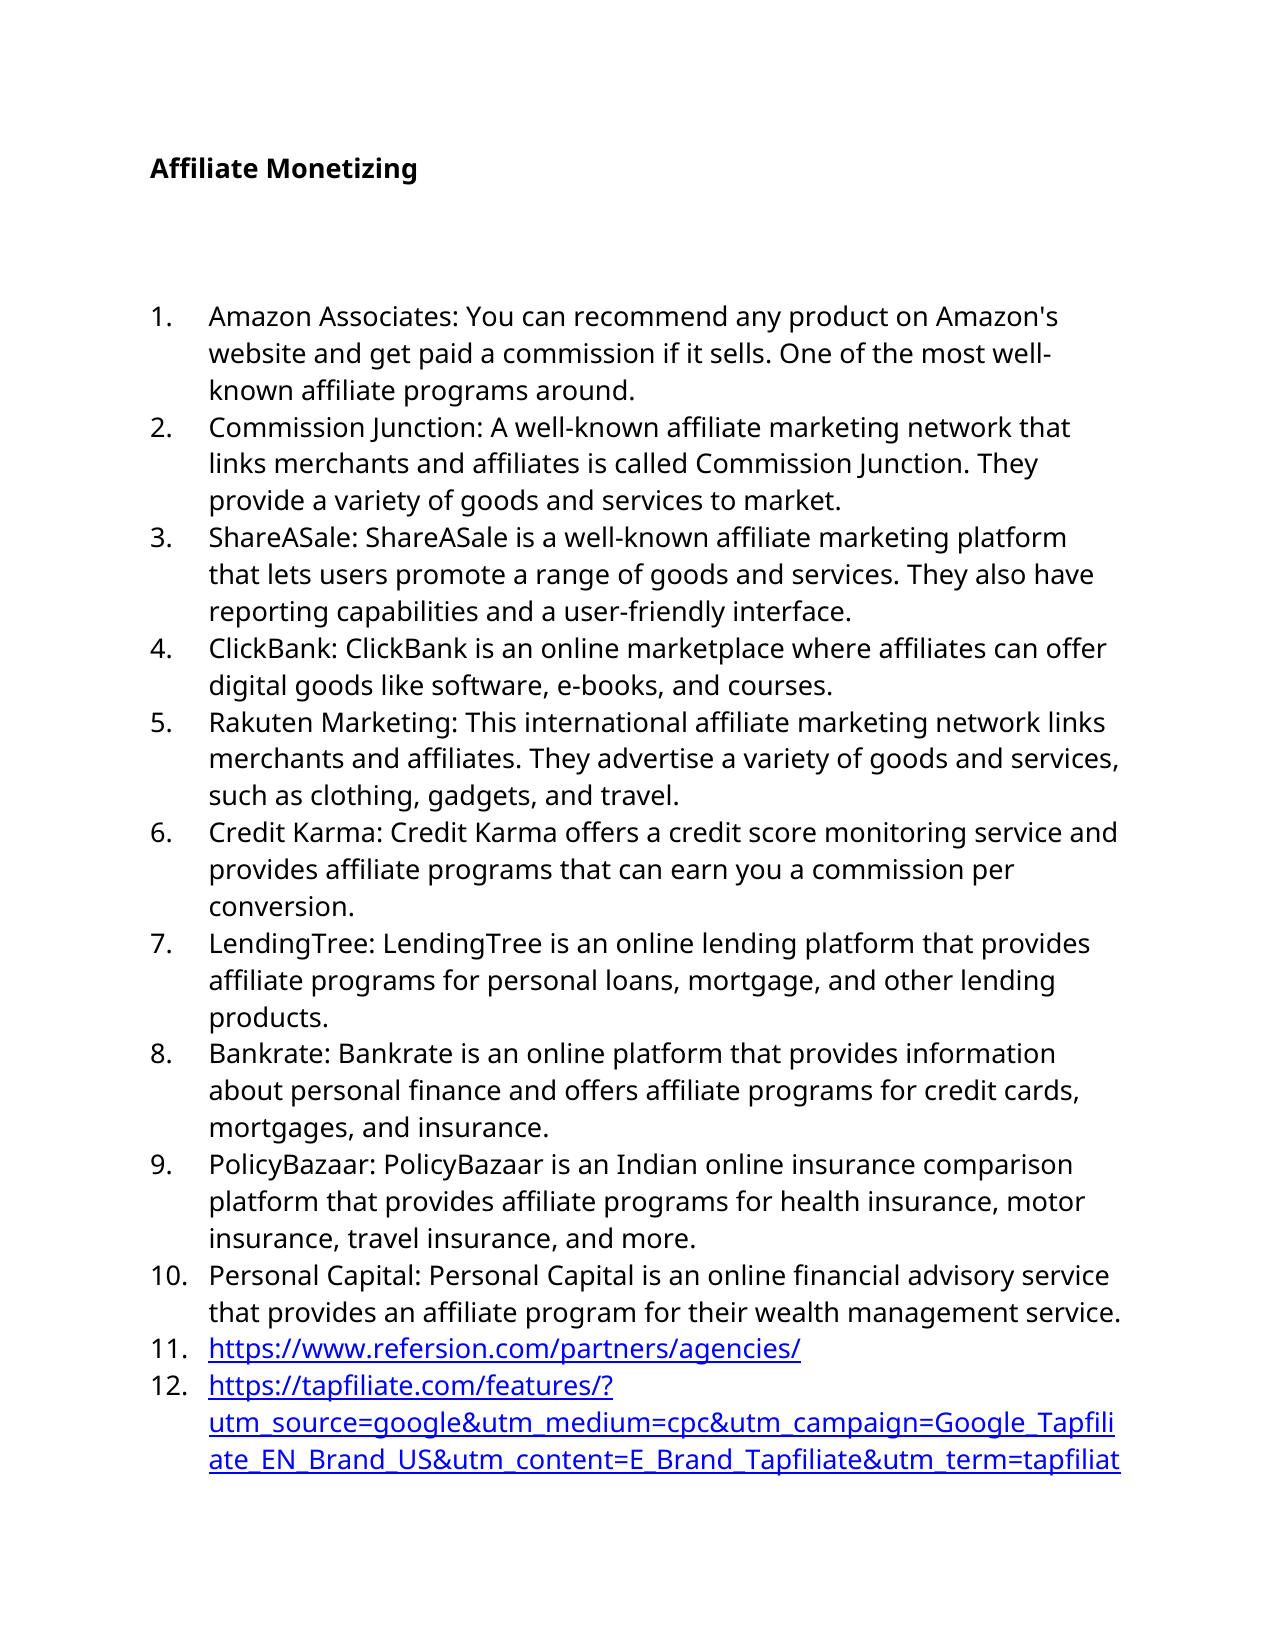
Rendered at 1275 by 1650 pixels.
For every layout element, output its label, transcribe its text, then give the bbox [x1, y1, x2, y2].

text Affiliate Monetizing [150, 150, 1125, 187]
list Bankrate: Bankrate is an online platform that provides information about personal finance and offers affiliate programs for credit cards, mortgages, and insurance. [150, 1035, 1125, 1146]
list https://www.refersion.com/partners/agencies/ [150, 1330, 1125, 1367]
list LendingTree: LendingTree is an online lending platform that provides affiliate programs for personal loans, mortgage, and other lending products. [150, 924, 1125, 1035]
list Credit Karma: Credit Karma offers a credit score monitoring service and provides affiliate programs that can earn you a commission per conversion. [150, 814, 1125, 924]
list Rakuten Marketing: This international affiliate marketing network links merchants and affiliates. They advertise a variety of goods and services, such as clothing, gadgets, and travel. [150, 703, 1125, 814]
list Personal Capital: Personal Capital is an online financial advisory service that provides an affiliate program for their wealth management service. [150, 1256, 1125, 1330]
list PolicyBazaar: PolicyBazaar is an Indian online insurance comparison platform that provides affiliate programs for health insurance, motor insurance, travel insurance, and more. [150, 1146, 1125, 1256]
list Amazon Associates: You can recommend any product on Amazon's website and get paid a commission if it sells. One of the most well-known affiliate programs around. [150, 297, 1125, 408]
list ShareASale: ShareASale is a well-known affiliate marketing platform that lets users promote a range of goods and services. They also have reporting capabilities and a user-friendly interface. [150, 519, 1125, 629]
list Commission Junction: A well-known affiliate marketing network that links merchants and affiliates is called Commission Junction. They provide a variety of goods and services to market. [150, 408, 1125, 519]
list ClickBank: ClickBank is an online marketplace where affiliates can offer digital goods like software, e-books, and courses. [150, 629, 1125, 703]
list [150, 1367, 1125, 1477]
